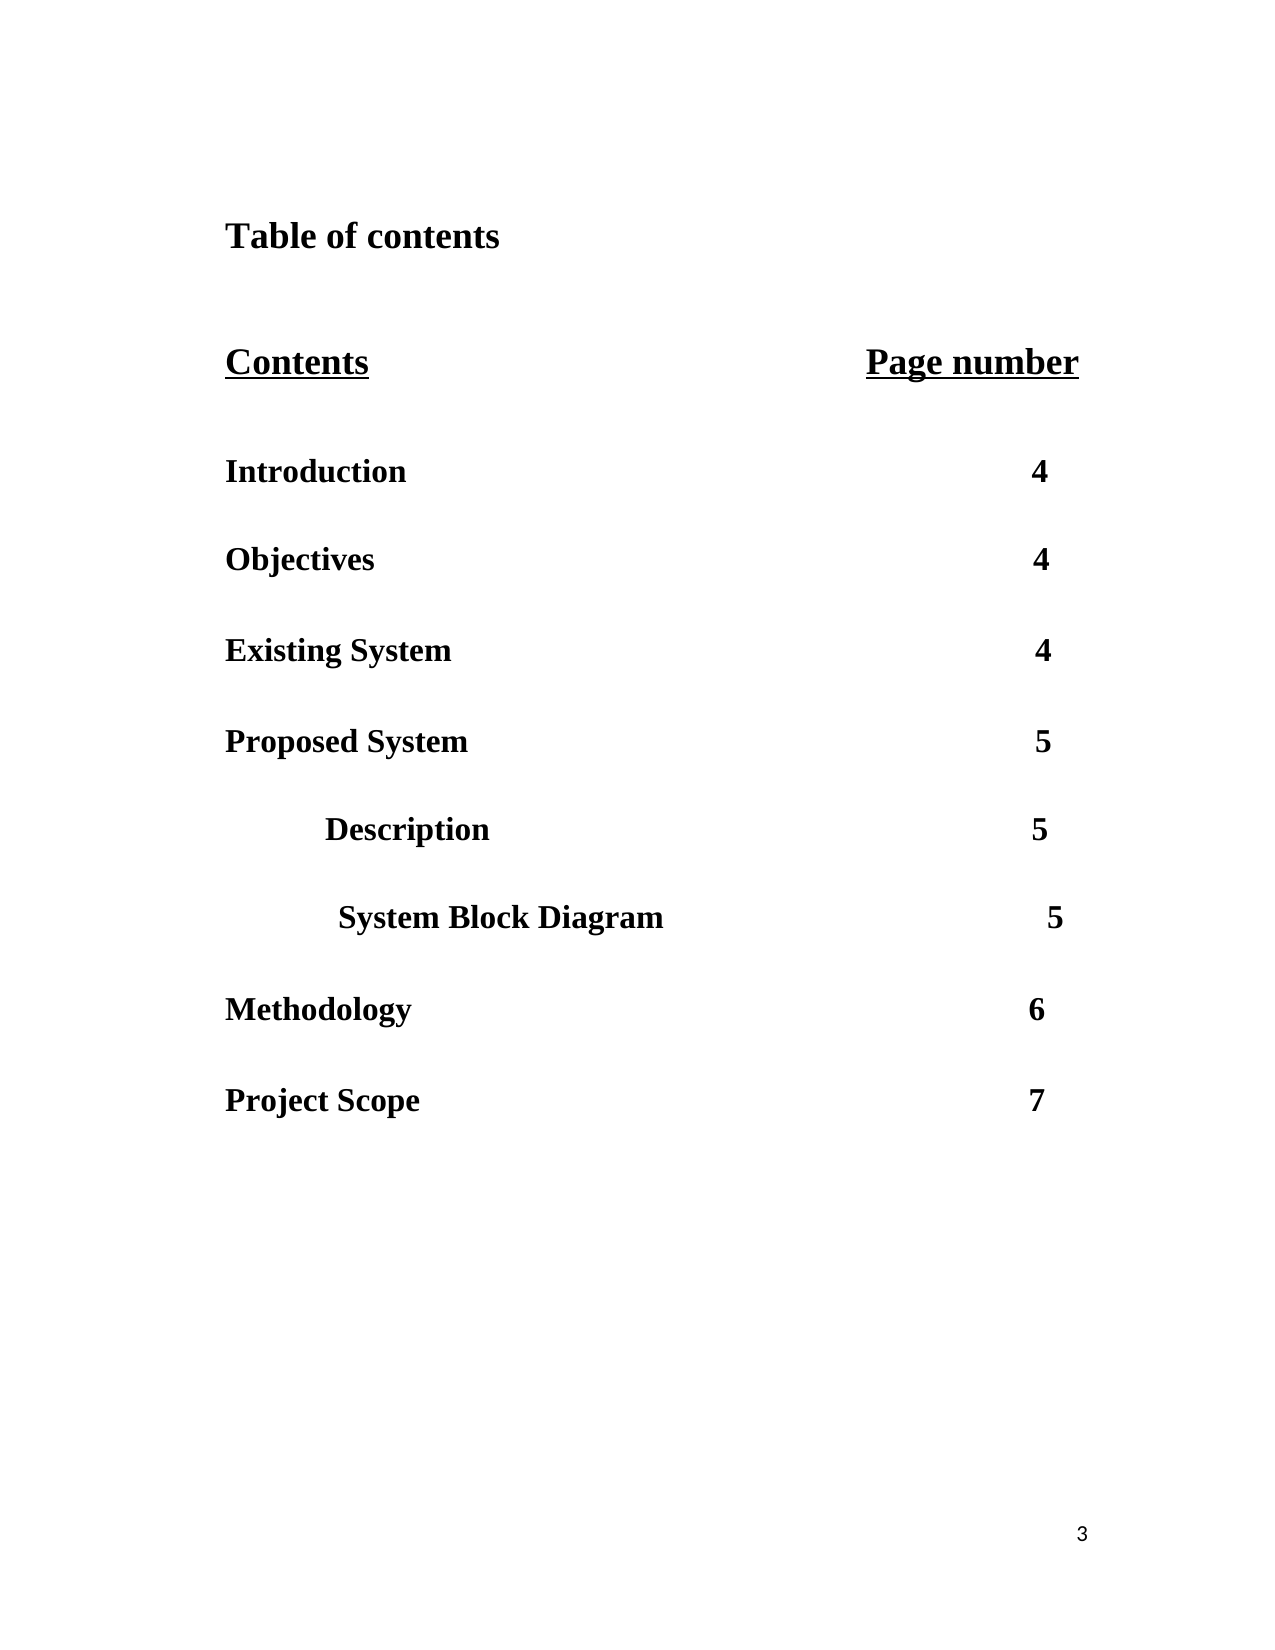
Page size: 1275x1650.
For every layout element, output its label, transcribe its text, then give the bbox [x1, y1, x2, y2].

subtitle Project Scope 7 [225, 1080, 1087, 1118]
subtitle Methodology 6 [225, 989, 1087, 1027]
subtitle System Block Diagram 5 [225, 898, 1087, 936]
text Table of contents [225, 213, 1087, 256]
subtitle Objectives 4 [225, 539, 1087, 578]
subtitle Description 5 [225, 809, 1087, 848]
subtitle Existing System 4 [225, 630, 1087, 669]
text Contents Page number [225, 340, 1087, 383]
subtitle Proposed System 5 [225, 721, 1087, 760]
subtitle Introduction 4 [225, 451, 1087, 489]
